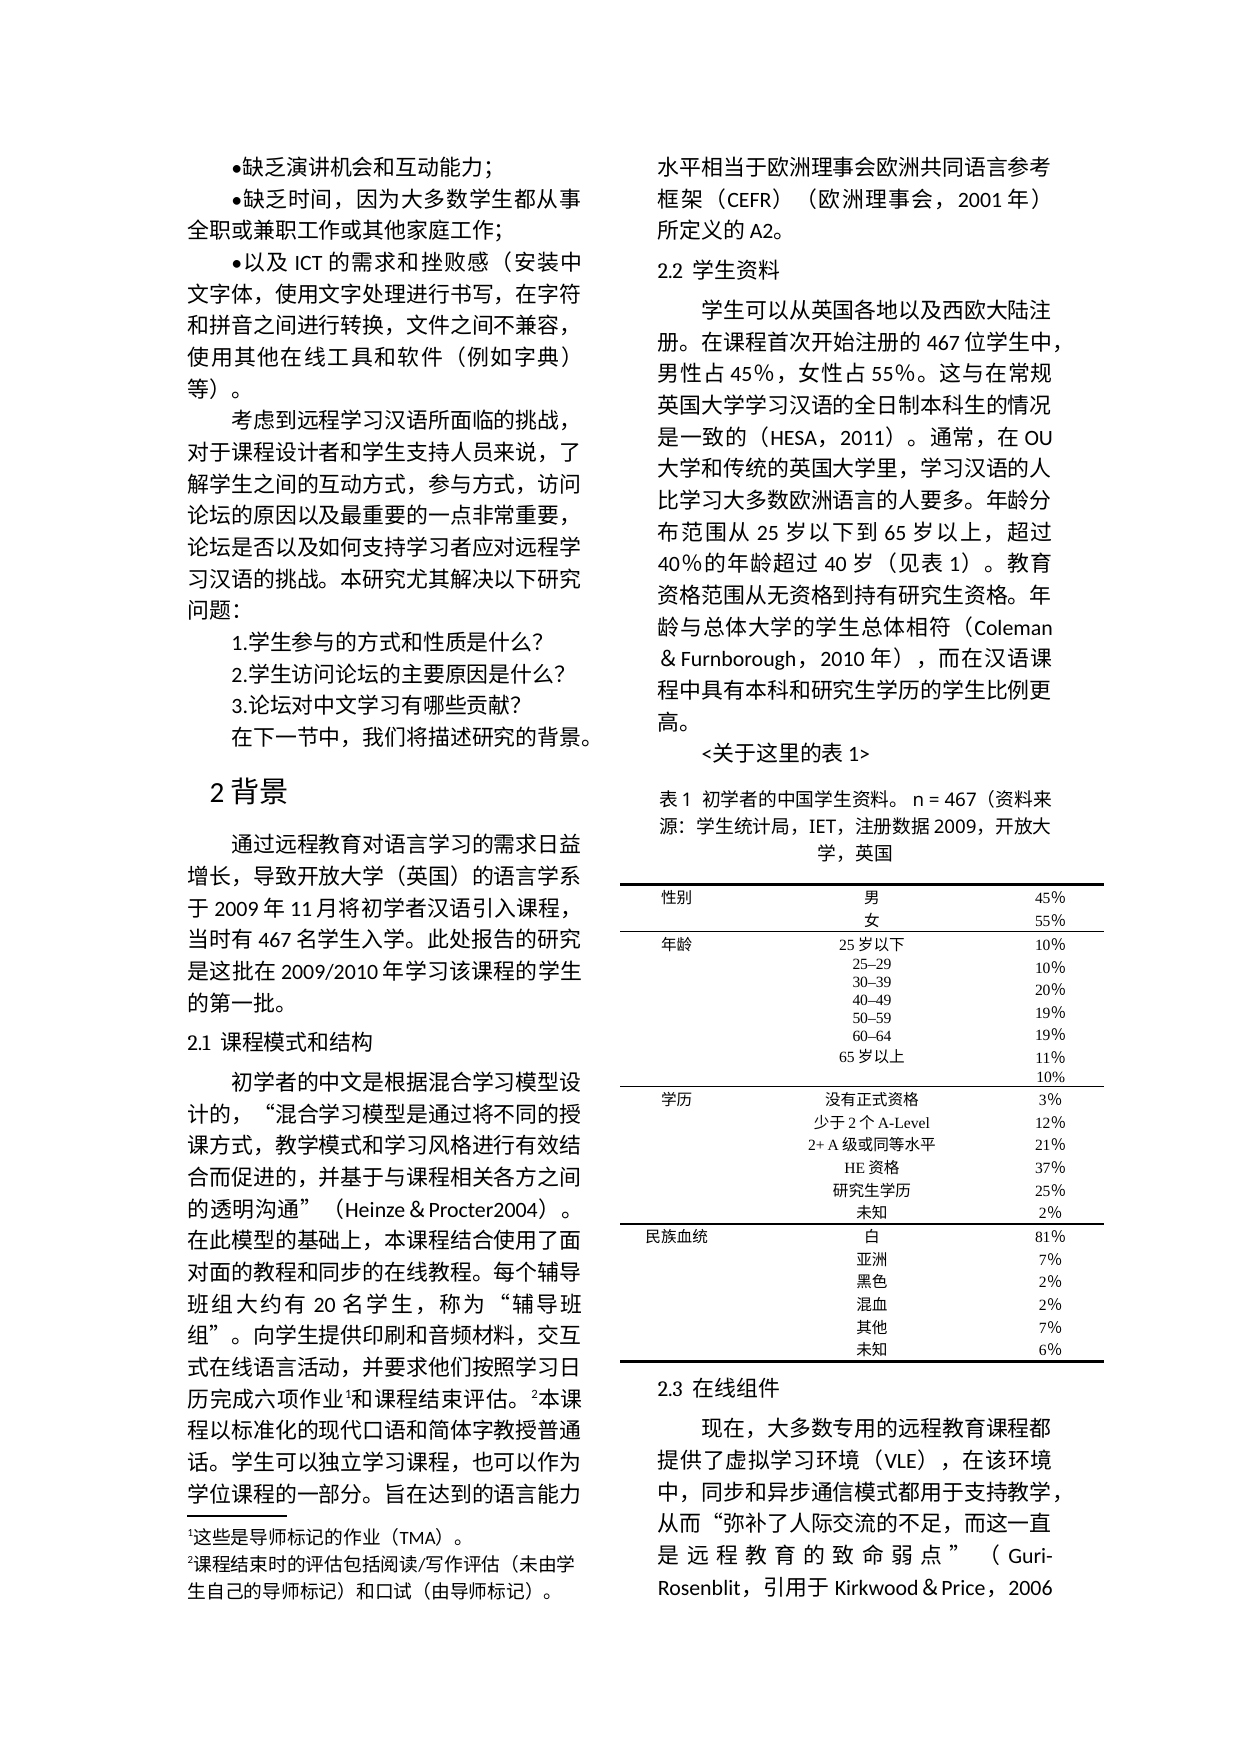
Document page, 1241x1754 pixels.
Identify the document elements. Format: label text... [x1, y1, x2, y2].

text 1.学生参与的方式和性质是什么？ [187, 625, 583, 657]
text •缺乏时间，因为大多数学生都从事全职或兼职工作或其他家庭工作； [187, 182, 583, 245]
text 2.学生访问论坛的主要原因是什么？ [187, 657, 583, 688]
text 考虑到远程学习汉语所面临的挑战，对于课程设计者和学生支持人员来说，了解学生之间的互动方式，参与方式，访问论坛的原因以及最重要的一点非常重要，论坛是否以及如何支持学习者应对远程学习汉语的挑战。本研究尤其解决以下研究问题： [187, 403, 583, 625]
text 初学者的中文是根据混合学习模型设计的，“混合学习模型是通过将不同的授课方式，教学模式和学习风格进行有效结合而促进的，并基于与课程相关各方之间的透明沟通”（Heinze＆Procter2004）。在此模型的基础上，本课程结合使用了面对面的教程和同步的在线教程。每个辅导班组大约有20名学生，称为“辅导班组”。向学生提供印刷和音频材料，交互式在线语言活动，并要求他们按照学习日历完成六项作业和课程结束评估。本课程以标准化的现代口语和简体字教授普通话。学生可以独立学习课程，也可以作为学位课程的一部分。旨在达到的语言能力水平相当于欧洲理事会欧洲共同语言参考框架（CEFR）（欧洲理事会，2001年）所定义的A2。 [658, 150, 1053, 245]
text •缺乏演讲机会和互动能力； [187, 150, 583, 182]
table_cell 没有正式资格 少于2个A-Level 2+ A级或同等水平 HE资格 研究生学历 未知 [746, 1087, 997, 1223]
text <关于这里的表1> [658, 736, 1053, 768]
table_cell 10％ 10％ 20％ 19％ 19％ 11％ 10% [997, 932, 1104, 1086]
table_cell 民族血统 [620, 1225, 746, 1360]
text 表1 初学者的中国学生资料。 n = 467（资料来源：学生统计局，IET，注册数据2009，开放大学，英国 [658, 784, 1053, 866]
table_cell 学历 [620, 1087, 746, 1223]
subtitle 2背景 [209, 768, 561, 811]
text •以及ICT的需求和挫败感（安装中文字体，使用文字处理进行书写，在字符和拼音之间进行转换，文件之间不兼容，使用其他在线工具和软件（例如字典）等）。 [187, 245, 583, 403]
table_cell 3％ 12％ 21％ 37％ 25％ 2％ [997, 1087, 1104, 1223]
table_cell 25岁以下 25–29 30–39 40–49 50–59 60–64 65岁以上 [746, 932, 997, 1086]
text 现在，大多数专用的远程教育课程都提供了虚拟学习环境（VLE），在该环境中，同步和异步通信模式都用于支持教学，从而“弥补了人际交流的不足，而这一直是远程教育的致命弱点”（Guri-Rosenblit，引用于Kirkwood＆Price，2006年）。 [658, 1411, 1053, 1601]
text 3.论坛对中文学习有哪些贡献？ [187, 688, 583, 720]
subtitle 2.1 课程模式和结构 [187, 1025, 583, 1057]
text 学生可以从英国各地以及西欧大陆注册。在课程首次开始注册的467位学生中，男性占45％，女性占55％。这与在常规英国大学学习汉语的全日制本科生的情况是一致的（HESA，2011）。通常，在OU大学和传统的英国大学里，学习汉语的人比学习大多数欧洲语言的人要多。年龄分布范围从25岁以下到65岁以上，超过40％的年龄超过40岁（见表1）。教育资格范围从无资格到持有研究生资格。年龄与总体大学的学生总体相符（Coleman＆Furnborough，2010年），而在汉语课程中具有本科和研究生学历的学生比例更高。 [658, 293, 1053, 736]
subtitle 2.3 在线组件 [658, 1371, 1053, 1403]
text 通过远程教育对语言学习的需求日益增长，导致开放大学（英国）的语言学系于2009年11月将初学者汉语引入课程，当时有467名学生入学。此处报告的研究是这批在2009/2010年学习该课程的学生的第一批。 [187, 827, 583, 1017]
table_cell 81％ 7％ 2％ 2％ 7％ 6％ [997, 1225, 1104, 1360]
table_cell 年龄 [620, 932, 746, 1086]
text 在下一节中，我们将描述研究的背景。 [187, 720, 583, 752]
table_header 男 女 [746, 886, 997, 931]
table_header 性别 [620, 886, 746, 931]
text 初学者的中文是根据混合学习模型设计的，“混合学习模型是通过将不同的授课方式，教学模式和学习风格进行有效结合而促进的，并基于与课程相关各方之间的透明沟通”（Heinze＆Procter2004）。在此模型的基础上，本课程结合使用了面对面的教程和同步的在线教程。每个辅导班组大约有20名学生，称为“辅导班组”。向学生提供印刷和音频材料，交互式在线语言活动，并要求他们按照学习日历完成六项作业和课程结束评估。本课程以标准化的现代口语和简体字教授普通话。学生可以独立学习课程，也可以作为学位课程的一部分。旨在达到的语言能力水平相当于欧洲理事会欧洲共同语言参考框架（CEFR）（欧洲理事会，2001年）所定义的A2。 [187, 1065, 583, 1508]
table_cell 白 亚洲 黑色 混血 其他 未知 [746, 1225, 997, 1360]
subtitle 2.2 学生资料 [658, 253, 1053, 285]
table_header 45％ 55％ [997, 886, 1104, 931]
